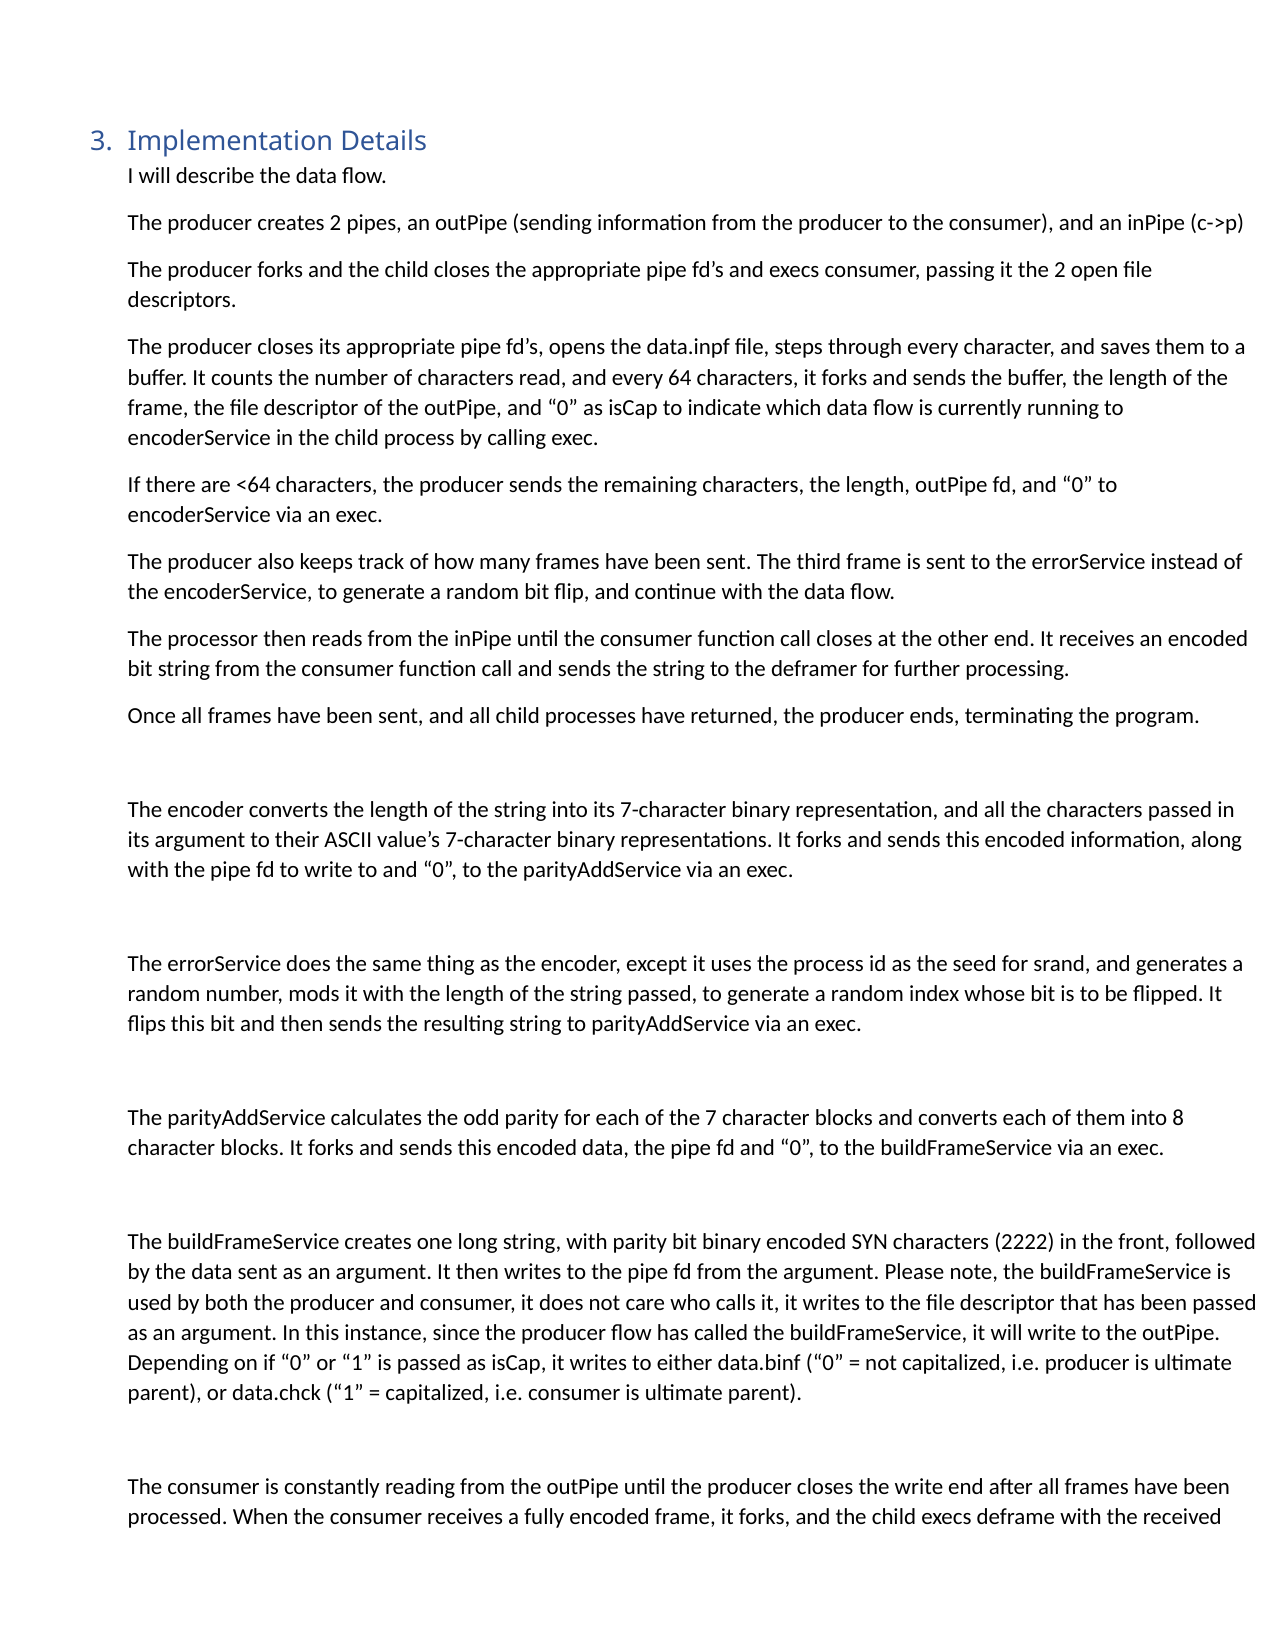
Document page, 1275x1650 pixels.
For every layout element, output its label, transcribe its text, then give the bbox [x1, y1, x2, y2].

subtitle Implementation Details [90, 122, 1260, 159]
text The parityAddService calculates the odd parity for each of the 7 character blocks and converts each of them into 8 character blocks. It forks and sends this encoded data, the pipe fd and “0”, to the buildFrameService via an exec. [127, 1103, 1260, 1162]
text The errorService does the same thing as the encoder, except it uses the process id as the seed for srand, and generates a random number, mods it with the length of the string passed, to generate a random index whose bit is to be flipped. It flips this bit and then sends the resulting string to parityAddService via an exec. [127, 949, 1260, 1038]
text If there are <64 characters, the producer sends the remaining characters, the length, outPipe fd, and “0” to encoderService via an exec. [127, 470, 1260, 528]
text The producer creates 2 pipes, an outPipe (sending information from the producer to the consumer), and an inPipe (c->p) [127, 208, 1260, 237]
text The producer closes its appropriate pipe fd’s, opens the data.inpf file, steps through every character, and saves them to a buffer. It counts the number of characters read, and every 64 characters, it forks and sends the buffer, the length of the frame, the file descriptor of the outPipe, and “0” as isCap to indicate which data flow is currently running to encoderService in the child process by calling exec. [127, 332, 1260, 451]
text The buildFrameService creates one long string, with parity bit binary encoded SYN characters (2222) in the front, followed by the data sent as an argument. It then writes to the pipe fd from the argument. Please note, the buildFrameService is used by both the producer and consumer, it does not care who calls it, it writes to the file descriptor that has been passed as an argument. In this instance, since the producer flow has called the buildFrameService, it will write to the outPipe. Depending on if “0” or “1” is passed as isCap, it writes to either data.binf (“0” = not capitalized, i.e. producer is ultimate parent), or data.chck (“1” = capitalized, i.e. consumer is ultimate parent). [127, 1227, 1260, 1406]
text Once all frames have been sent, and all child processes have returned, the producer ends, terminating the program. [127, 701, 1260, 729]
text The processor then reads from the inPipe until the consumer function call closes at the other end. It receives an encoded bit string from the consumer function call and sends the string to the deframer for further processing. [127, 624, 1260, 682]
text The producer forks and the child closes the appropriate pipe fd’s and execs consumer, passing it the 2 open file descriptors. [127, 255, 1260, 314]
text The encoder converts the length of the string into its 7-character binary representation, and all the characters passed in its argument to their ASCII value’s 7-character binary representations. It forks and sends this encoded information, along with the pipe fd to write to and “0”, to the parityAddService via an exec. [127, 795, 1260, 883]
text I will describe the data flow. [127, 162, 1260, 190]
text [127, 1472, 1260, 1530]
text The producer also keeps track of how many frames have been sent. The third frame is sent to the errorService instead of the encoderService, to generate a random bit flip, and continue with the data flow. [127, 547, 1260, 605]
